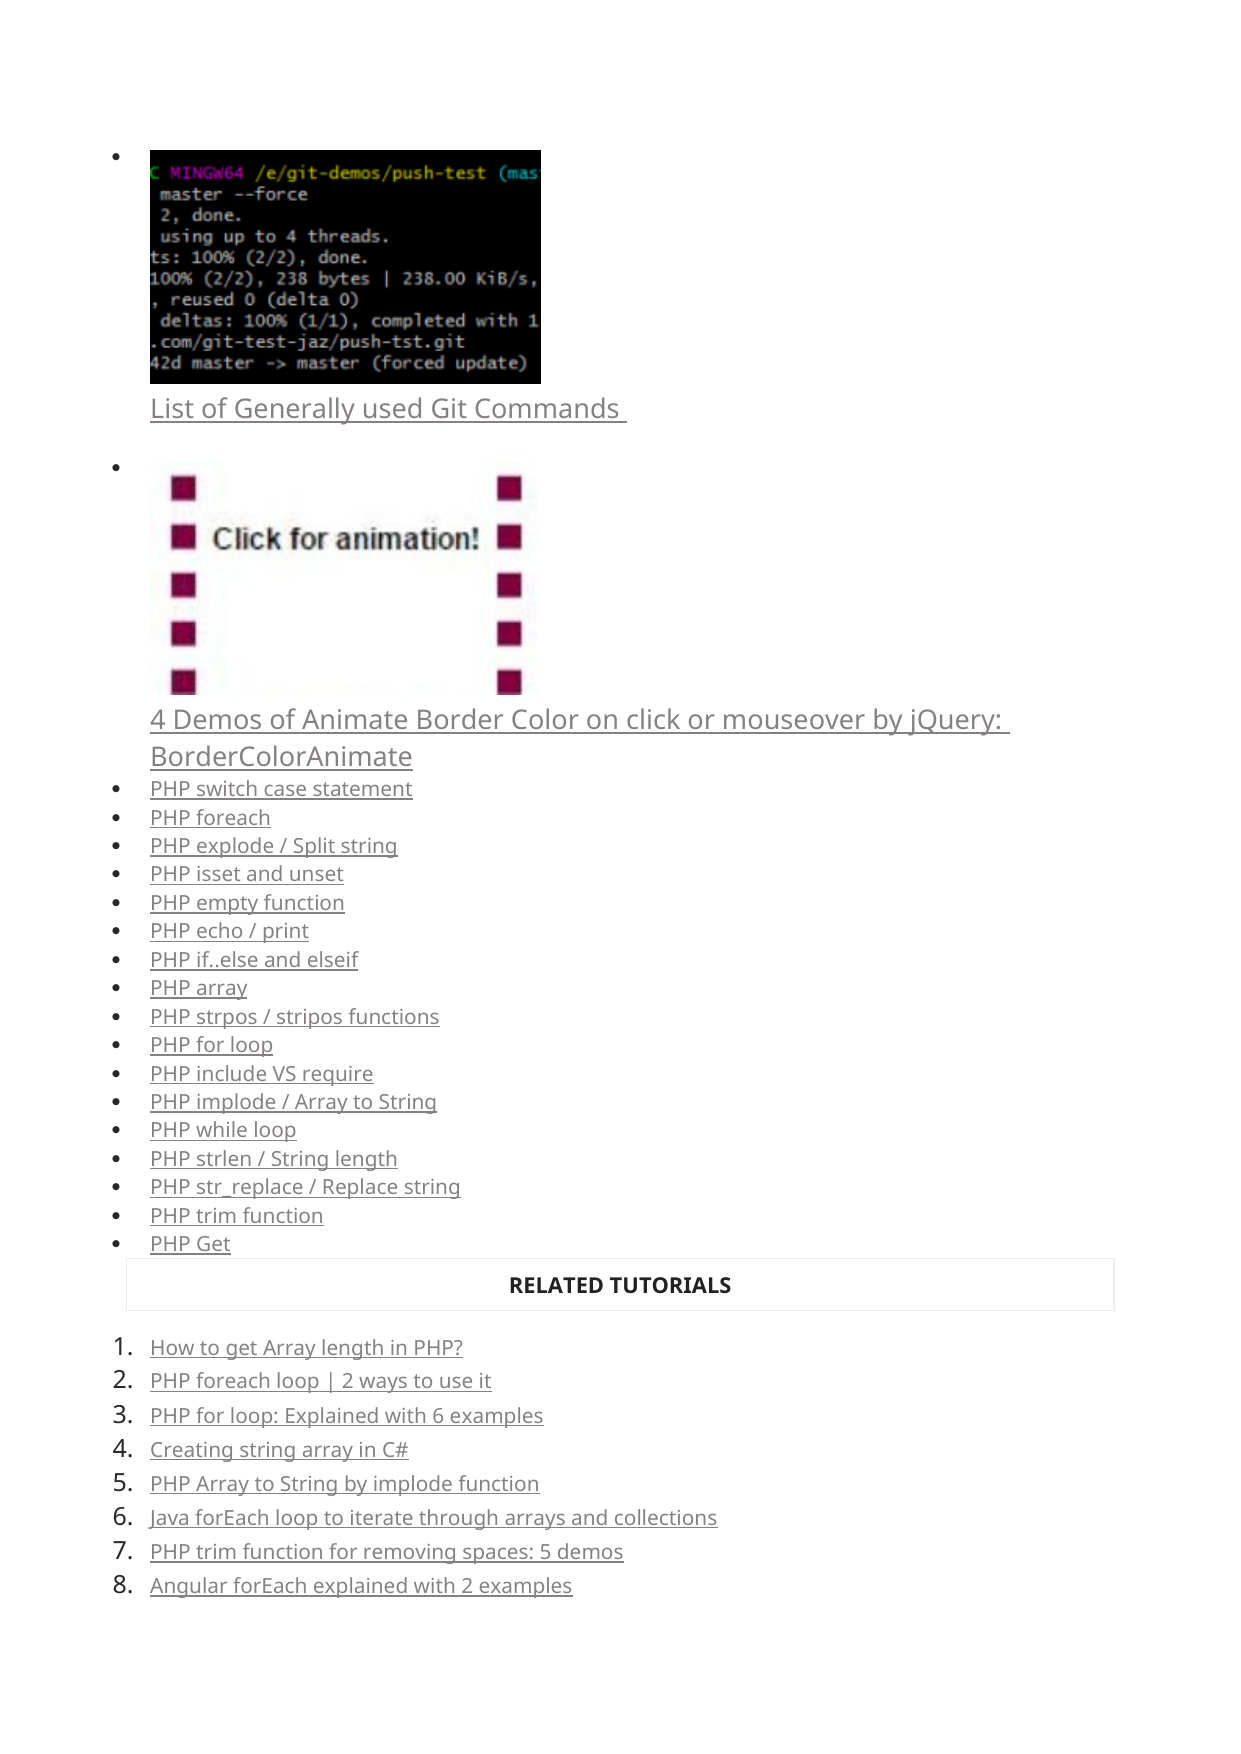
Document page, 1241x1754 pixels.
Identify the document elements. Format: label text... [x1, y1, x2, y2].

list PHP foreach [112, 803, 1090, 831]
list PHP empty function [112, 888, 1090, 916]
list PHP include VS require [112, 1059, 1090, 1087]
list PHP switch case statement [112, 774, 1090, 803]
list PHP implode / Array to String [112, 1087, 1090, 1116]
list PHP str_replace / Replace string [112, 1172, 1090, 1201]
list PHP Array to String by implode function [112, 1464, 1090, 1498]
list PHP trim function for removing spaces: 5 demos [112, 1532, 1090, 1567]
list PHP Get [112, 1229, 1090, 1258]
text 4 Demos of Animate Border Color on click or mouseover by jQuery: BorderColorAnimate [150, 701, 1090, 774]
list PHP for loop [112, 1030, 1090, 1059]
list Angular forEach explained with 2 examples [112, 1567, 1090, 1601]
list PHP for loop: Explained with 6 examples [112, 1396, 1090, 1430]
list PHP array [112, 973, 1090, 1002]
list PHP trim function [112, 1201, 1090, 1229]
list PHP echo / print [112, 916, 1090, 945]
list PHP isset and unset [112, 859, 1090, 888]
list How to get Array length in PHP? [112, 1328, 1090, 1362]
picture [150, 460, 541, 695]
list PHP explode / Split string [112, 831, 1090, 859]
list PHP if..else and elseif [112, 945, 1090, 973]
picture [150, 150, 541, 384]
list PHP strlen / String length [112, 1144, 1090, 1172]
list PHP strpos / stripos functions [112, 1002, 1090, 1030]
list PHP foreach loop | 2 ways to use it [112, 1362, 1090, 1396]
list Creating string array in C# [112, 1430, 1090, 1464]
text RELATED TUTORIALS [127, 1259, 1113, 1310]
list PHP while loop [112, 1116, 1090, 1144]
list Java forEach loop to iterate through arrays and collections [112, 1498, 1090, 1532]
text List of Generally used Git Commands [150, 390, 1064, 427]
